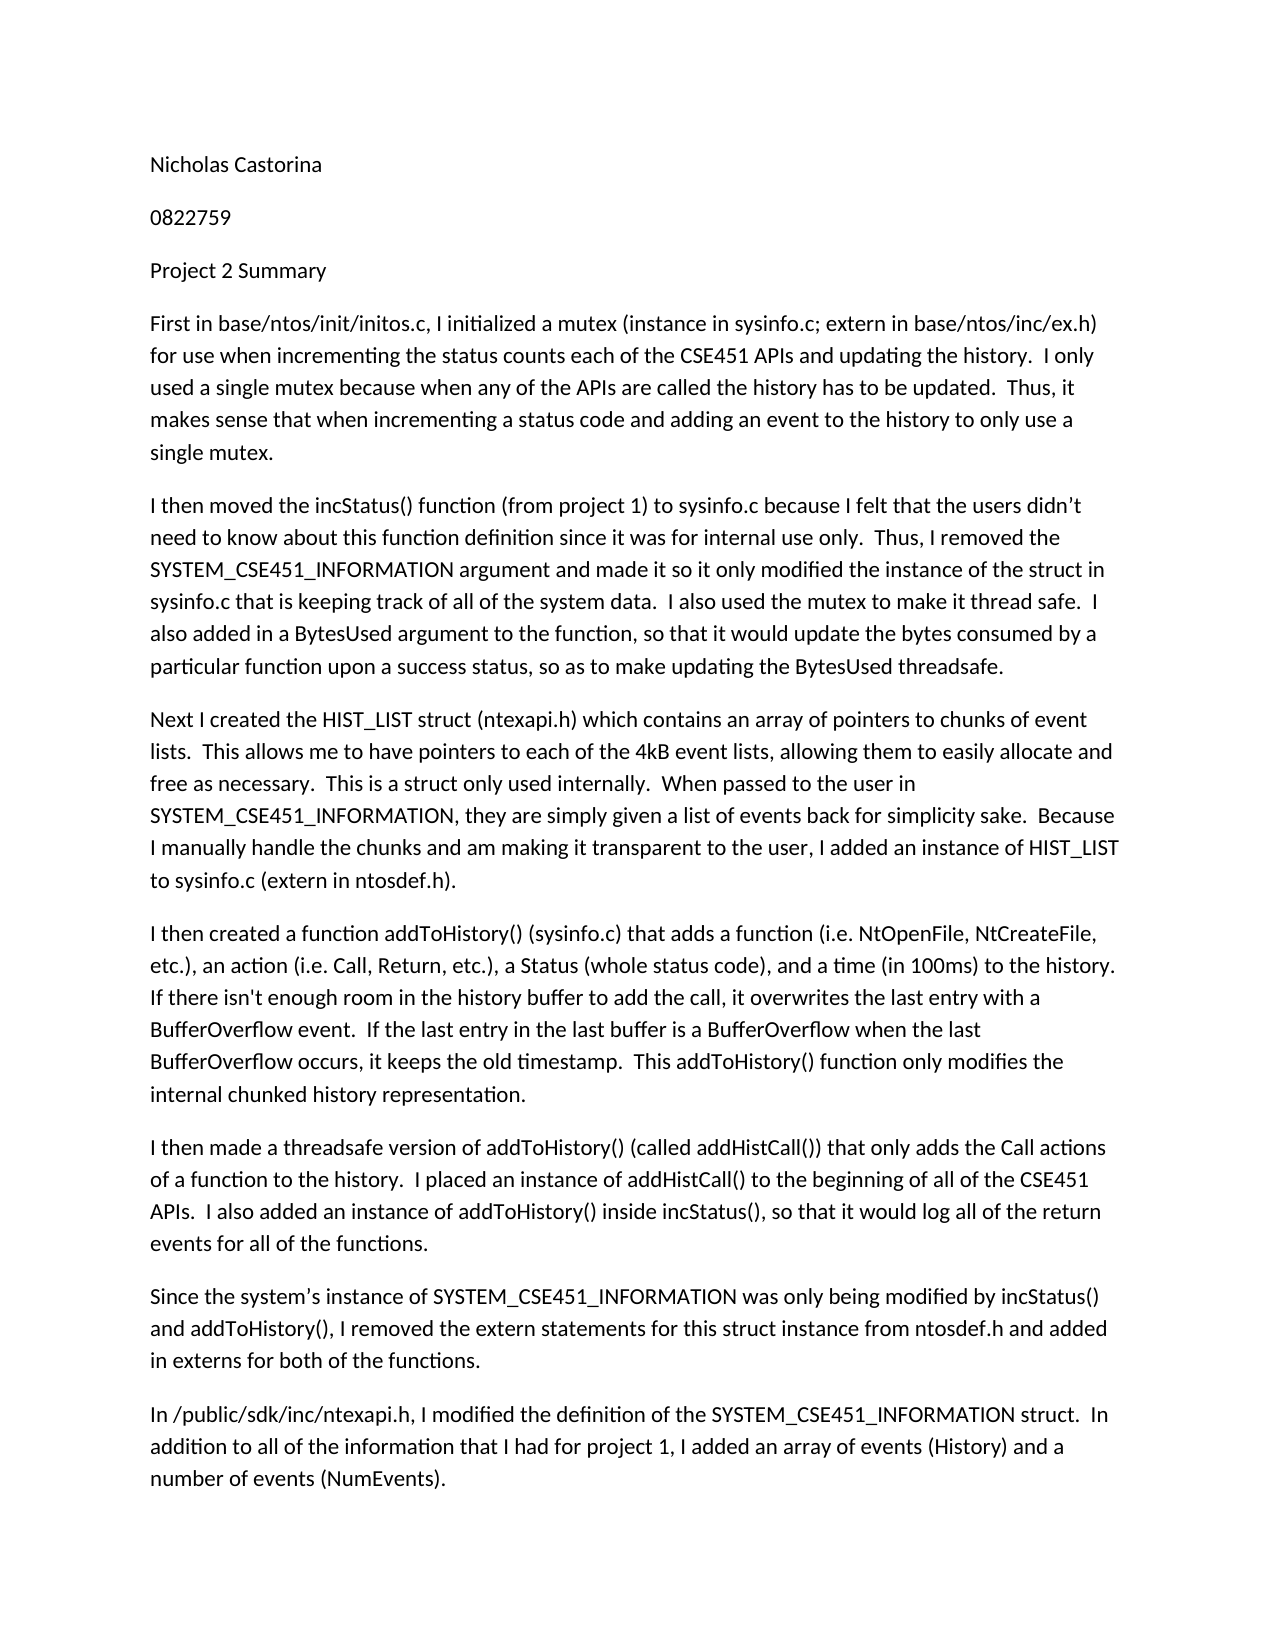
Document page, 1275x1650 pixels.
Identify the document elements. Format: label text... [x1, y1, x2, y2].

text I then made a threadsafe version of addToHistory() (called addHistCall()) that only adds the Call actions of a function to the history. I placed an instance of addHistCall() to the beginning of all of the CSE451 APIs. I also added an instance of addToHistory() inside incStatus(), so that it would log all of the return events for all of the functions. [150, 1133, 1125, 1257]
text In /public/sdk/inc/ntexapi.h, I modified the definition of the SYSTEM_CSE451_INFORMATION struct. In addition to all of the information that I had for project 1, I added an array of events (History) and a number of events (NumEvents). [150, 1400, 1125, 1492]
text I then moved the incStatus() function (from project 1) to sysinfo.c because I felt that the users didn’t need to know about this function definition since it was for internal use only. Thus, I removed the SYSTEM_CSE451_INFORMATION argument and made it so it only modified the instance of the struct in sysinfo.c that is keeping track of all of the system data. I also used the mutex to make it thread safe. I also added in a BytesUsed argument to the function, so that it would update the bytes consumed by a particular function upon a success status, so as to make updating the BytesUsed threadsafe. [150, 491, 1125, 680]
text Project 2 Summary [150, 256, 1125, 284]
text First in base/ntos/init/initos.c, I initialized a mutex (instance in sysinfo.c; extern in base/ntos/inc/ex.h) for use when incrementing the status counts each of the CSE451 APIs and updating the history. I only used a single mutex because when any of the APIs are called the history has to be updated. Thus, it makes sense that when incrementing a status code and adding an event to the history to only use a single mutex. [150, 309, 1125, 466]
text 0822759 [150, 203, 1125, 231]
text Nicholas Castorina [150, 150, 1125, 178]
text Since the system’s instance of SYSTEM_CSE451_INFORMATION was only being modified by incStatus() and addToHistory(), I removed the extern statements for this struct instance from ntosdef.h and added in externs for both of the functions. [150, 1282, 1125, 1375]
text Next I created the HIST_LIST struct (ntexapi.h) which contains an array of pointers to chunks of event lists. This allows me to have pointers to each of the 4kB event lists, allowing them to easily allocate and free as necessary. This is a struct only used internally. When passed to the user in SYSTEM_CSE451_INFORMATION, they are simply given a list of events back for simplicity sake. Because I manually handle the chunks and am making it transparent to the user, I added an instance of HIST_LIST to sysinfo.c (extern in ntosdef.h). [150, 705, 1125, 894]
text I then created a function addToHistory() (sysinfo.c) that adds a function (i.e. NtOpenFile, NtCreateFile, etc.), an action (i.e. Call, Return, etc.), a Status (whole status code), and a time (in 100ms) to the history. If there isn't enough room in the history buffer to add the call, it overwrites the last entry with a BufferOverflow event. If the last entry in the last buffer is a BufferOverflow when the last BufferOverflow occurs, it keeps the old timestamp. This addToHistory() function only modifies the internal chunked history representation. [150, 919, 1125, 1108]
